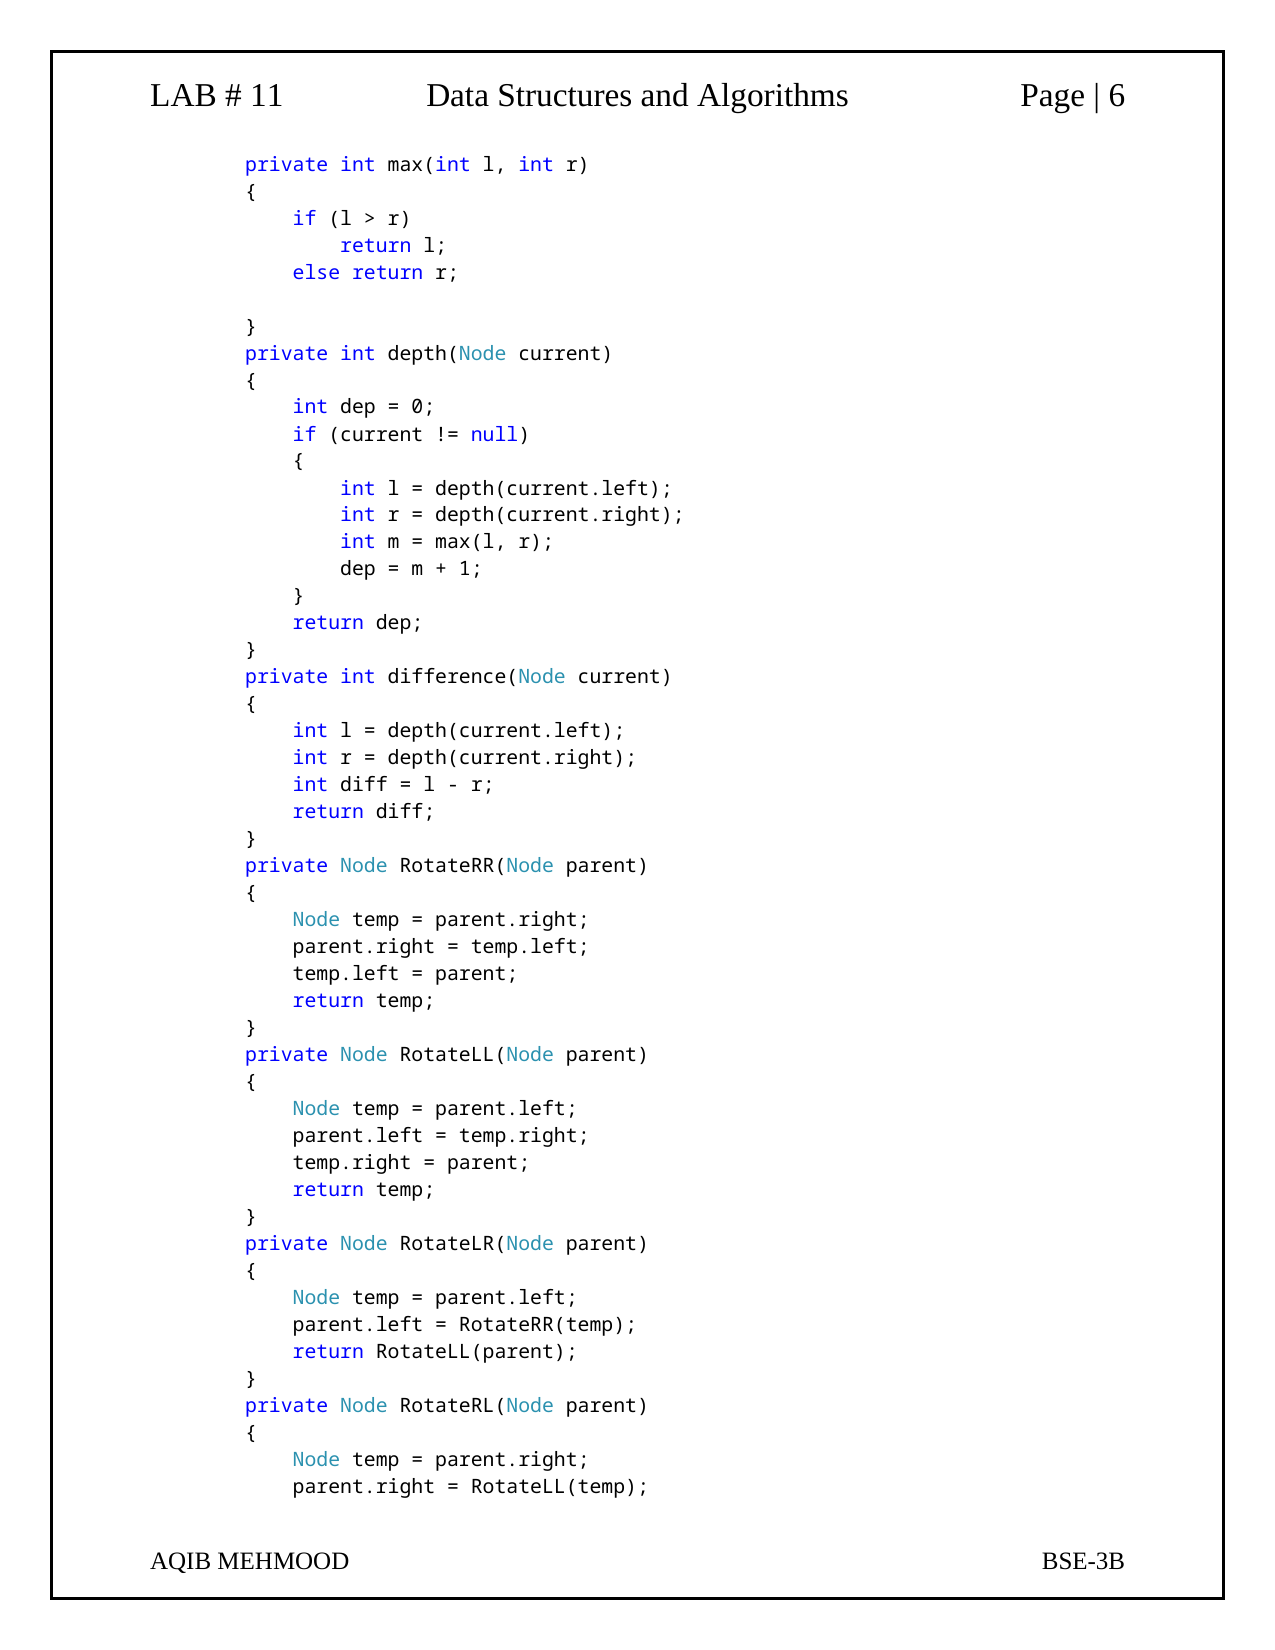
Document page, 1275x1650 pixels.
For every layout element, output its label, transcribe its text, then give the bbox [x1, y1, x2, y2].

text parent.right = temp.left; [150, 932, 1125, 959]
text return temp; [150, 986, 1125, 1013]
text { [150, 366, 1125, 393]
text { [150, 1418, 1125, 1445]
text { [150, 689, 1125, 717]
text int dep = 0; [150, 393, 1125, 420]
text private int max(int l, int r) [150, 150, 1125, 177]
text private int depth(Node current) [150, 339, 1125, 366]
text return diff; [150, 797, 1125, 824]
text if (current != null) [150, 420, 1125, 447]
text } [150, 824, 1125, 851]
text int m = max(l, r); [150, 528, 1125, 555]
text dep = m + 1; [150, 555, 1125, 582]
text int r = depth(current.right); [150, 501, 1125, 528]
text private Node RotateLL(Node parent) [150, 1040, 1125, 1067]
text return RotateLL(parent); [150, 1337, 1125, 1364]
text if (l > r) [150, 204, 1125, 231]
text private Node RotateRL(Node parent) [150, 1391, 1125, 1418]
text temp.left = parent; [150, 959, 1125, 986]
text return temp; [150, 1175, 1125, 1202]
text } [150, 582, 1125, 609]
text return dep; [150, 609, 1125, 636]
text } [150, 1364, 1125, 1391]
text { [150, 878, 1125, 905]
text Node temp = parent.right; [150, 1445, 1125, 1472]
text private Node RotateLR(Node parent) [150, 1229, 1125, 1256]
text { [150, 177, 1125, 204]
text parent.right = RotateLL(temp); [150, 1472, 1125, 1499]
text } [150, 636, 1125, 663]
text parent.left = RotateRR(temp); [150, 1310, 1125, 1337]
text temp.right = parent; [150, 1148, 1125, 1175]
text int r = depth(current.right); [150, 743, 1125, 771]
text parent.left = temp.right; [150, 1121, 1125, 1148]
text Node temp = parent.left; [150, 1283, 1125, 1310]
text int l = depth(current.left); [150, 717, 1125, 743]
text { [150, 447, 1125, 474]
text private Node RotateRR(Node parent) [150, 851, 1125, 878]
text } [150, 1013, 1125, 1040]
text return l; [150, 231, 1125, 258]
text Node temp = parent.right; [150, 905, 1125, 932]
text Node temp = parent.left; [150, 1094, 1125, 1121]
text else return r; [150, 258, 1125, 285]
text { [150, 1256, 1125, 1283]
text int diff = l - r; [150, 771, 1125, 797]
text } [150, 1202, 1125, 1229]
text } [150, 312, 1125, 339]
text { [150, 1067, 1125, 1094]
text private int difference(Node current) [150, 663, 1125, 689]
text int l = depth(current.left); [150, 474, 1125, 501]
